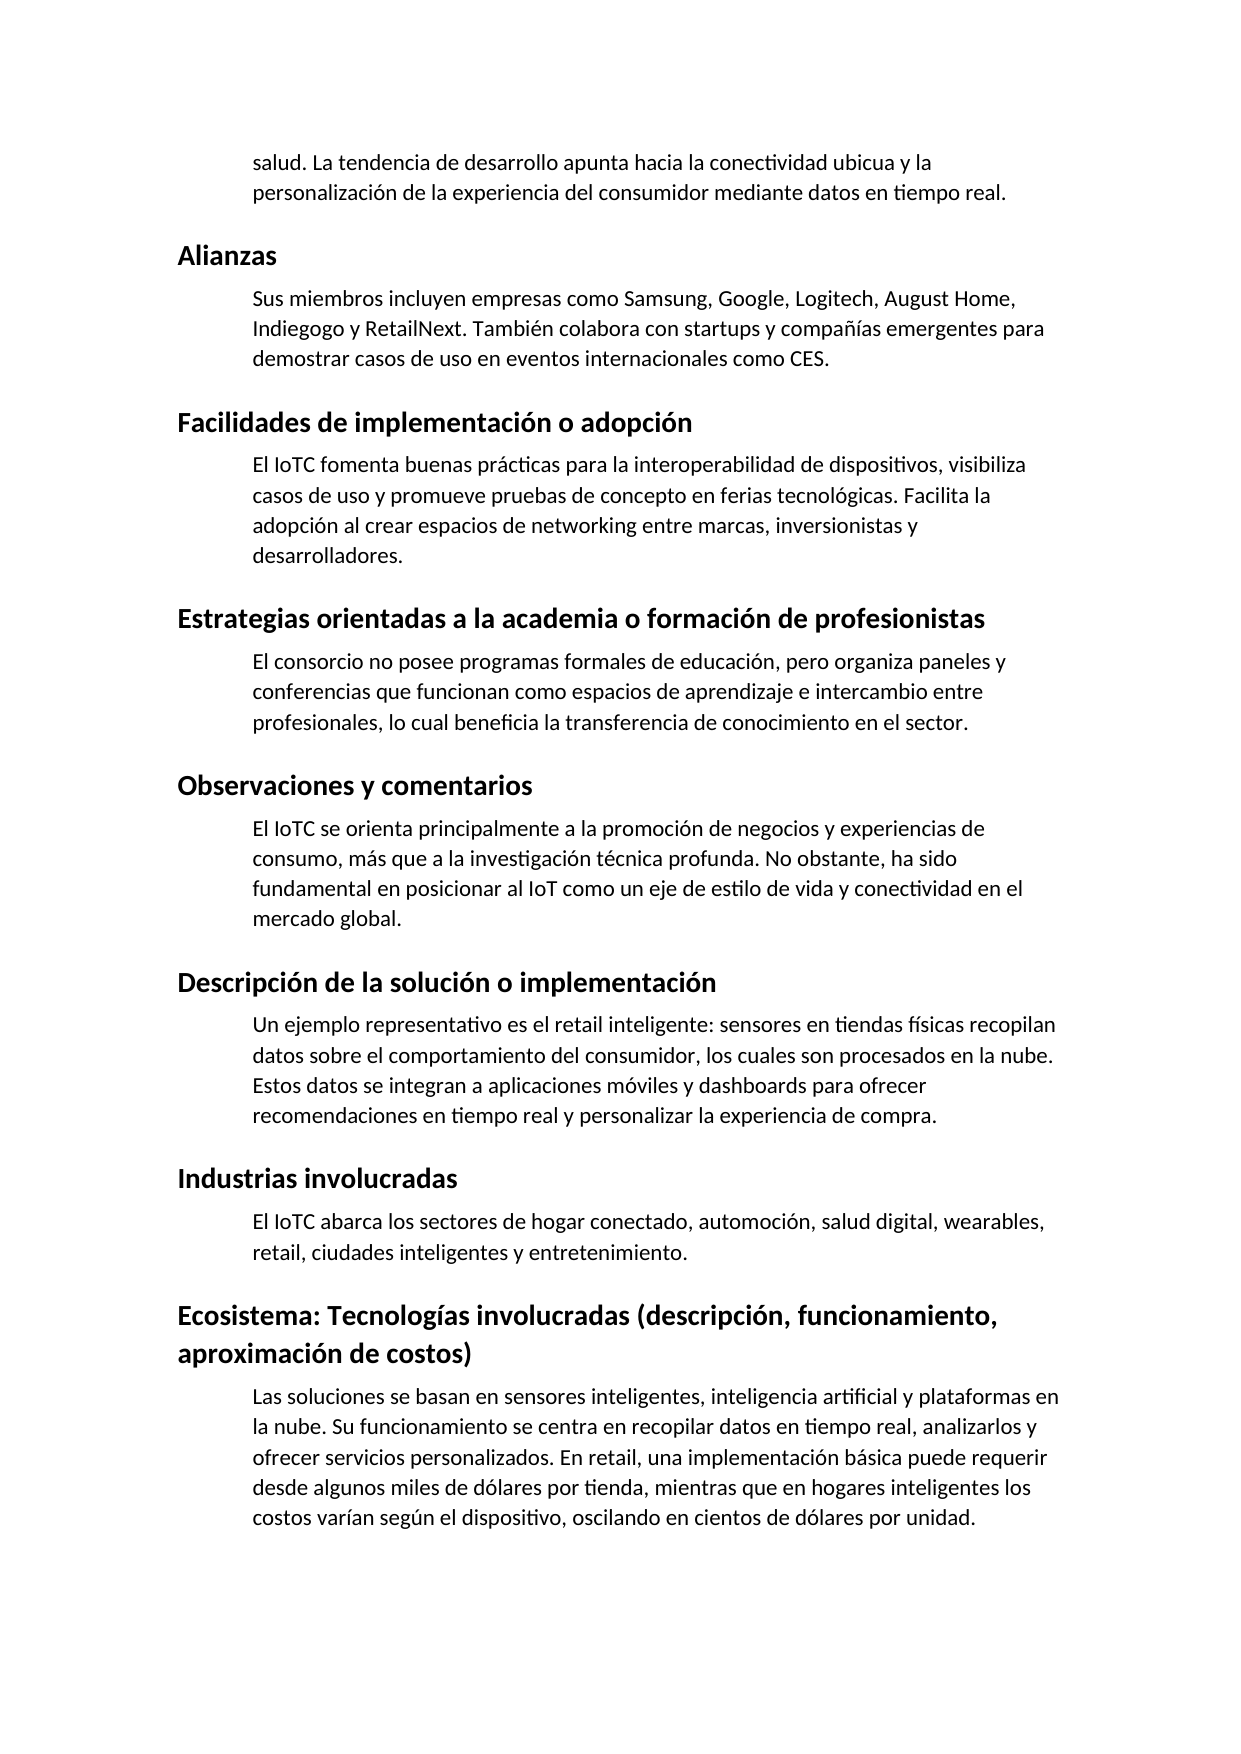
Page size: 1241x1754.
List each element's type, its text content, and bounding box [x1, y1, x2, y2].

subtitle Estrategias orientadas a la academia o formación de profesionistas [177, 601, 1063, 636]
text Sus miembros incluyen empresas como Samsung, Google, Logitech, August Home, Indiegogo y RetailNext. También colabora con startups y compañías emergentes para demostrar casos de uso en eventos internacionales como CES. [252, 284, 1063, 372]
text Un ejemplo representativo es el retail inteligente: sensores en tiendas físicas recopilan datos sobre el comportamiento del consumidor, los cuales son procesados en la nube. Estos datos se integran a aplicaciones móviles y dashboards para ofrecer recomendaciones en tiempo real y personalizar la experiencia de compra. [252, 1011, 1063, 1129]
text El IoTC fomenta buenas prácticas para la interoperabilidad de dispositivos, visibiliza casos de uso y promueve pruebas de concepto en ferias tecnológicas. Facilita la adopción al crear espacios de networking entre marcas, inversionistas y desarrolladores. [252, 451, 1063, 569]
subtitle Facilidades de implementación o adopción [177, 404, 1063, 439]
text El consorcio no posee programas formales de educación, pero organiza paneles y conferencias que funcionan como espacios de aprendizaje e intercambio entre profesionales, lo cual beneficia la transferencia de conocimiento en el sector. [252, 647, 1063, 736]
subtitle Observaciones y comentarios [177, 767, 1063, 803]
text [252, 148, 1063, 206]
subtitle Alianzas [177, 237, 1063, 273]
subtitle Descripción de la solución o implementación [177, 964, 1063, 999]
text El IoTC se orienta principalmente a la promoción de negocios y experiencias de consumo, más que a la investigación técnica profunda. No obstante, ha sido fundamental en posicionar al IoT como un eje de estilo de vida y conectividad en el mercado global. [252, 814, 1063, 932]
subtitle Ecosistema: Tecnologías involucradas (descripción, funcionamiento, aproximación de costos) [177, 1297, 1063, 1371]
subtitle Industrias involucradas [177, 1161, 1063, 1196]
text Las soluciones se basan en sensores inteligentes, inteligencia artificial y plataformas en la nube. Su funcionamiento se centra en recopilar datos en tiempo real, analizarlos y ofrecer servicios personalizados. En retail, una implementación básica puede requerir desde algunos miles de dólares por tienda, mientras que en hogares inteligentes los costos varían según el dispositivo, oscilando en cientos de dólares por unidad. [252, 1382, 1063, 1531]
text El IoTC abarca los sectores de hogar conectado, automoción, salud digital, wearables, retail, ciudades inteligentes y entretenimiento. [252, 1207, 1063, 1266]
